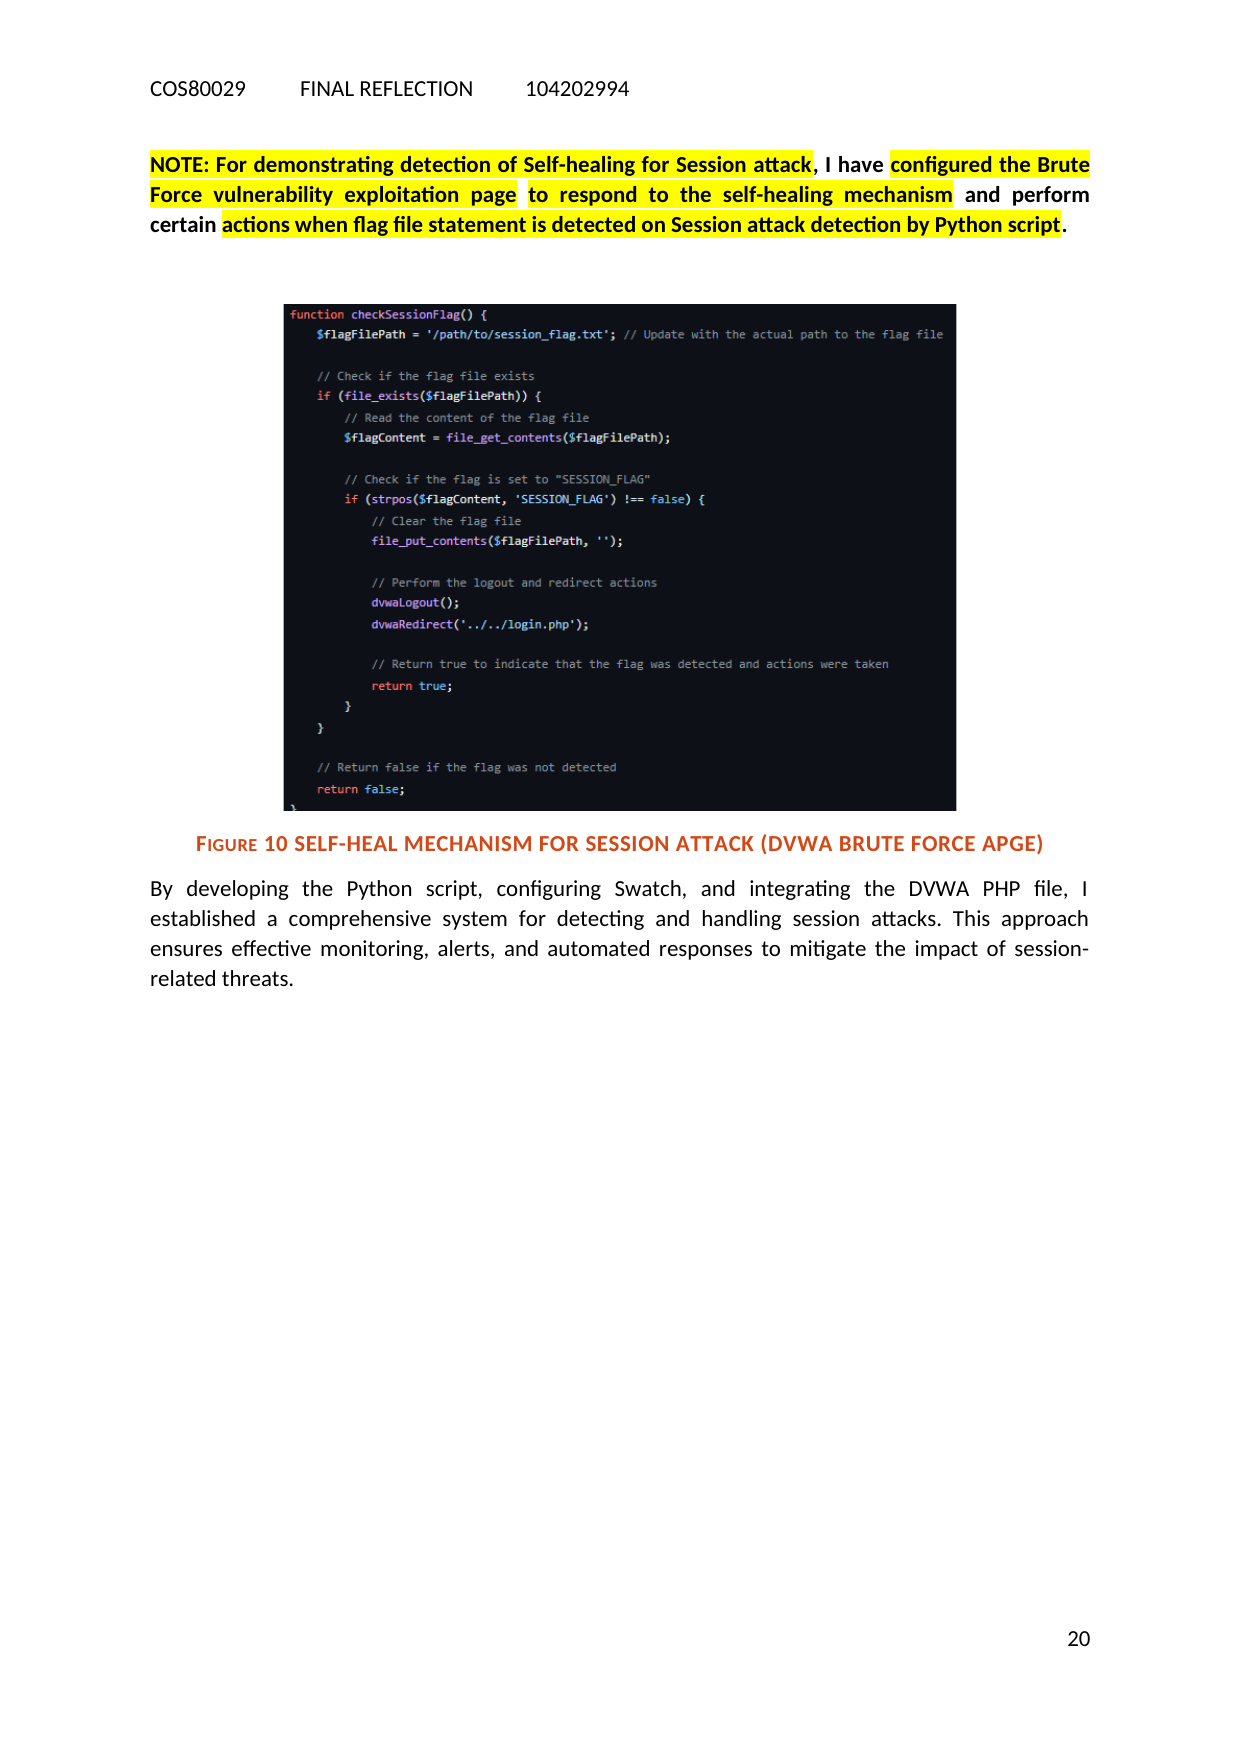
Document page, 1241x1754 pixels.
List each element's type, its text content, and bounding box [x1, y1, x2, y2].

text NOTE: For demonstrating detection of Self-healing for Session attack, I have configured the Brute Force vulnerability exploitation page to respond to the self-healing mechanism and perform certain actions when flag file statement is detected on Session attack detection by Python script. [150, 150, 1090, 238]
text Figure 10 SELF-HEAL MECHANISM FOR SESSION ATTACK (DVWA BRUTE FORCE APGE) [150, 829, 1090, 857]
text By developing the Python script, configuring Swatch, and integrating the DVWA PHP file, I established a comprehensive system for detecting and handling session attacks. This approach ensures effective monitoring, alerts, and automated responses to mitigate the impact of session-related threats. [150, 874, 1090, 993]
picture [283, 304, 957, 811]
